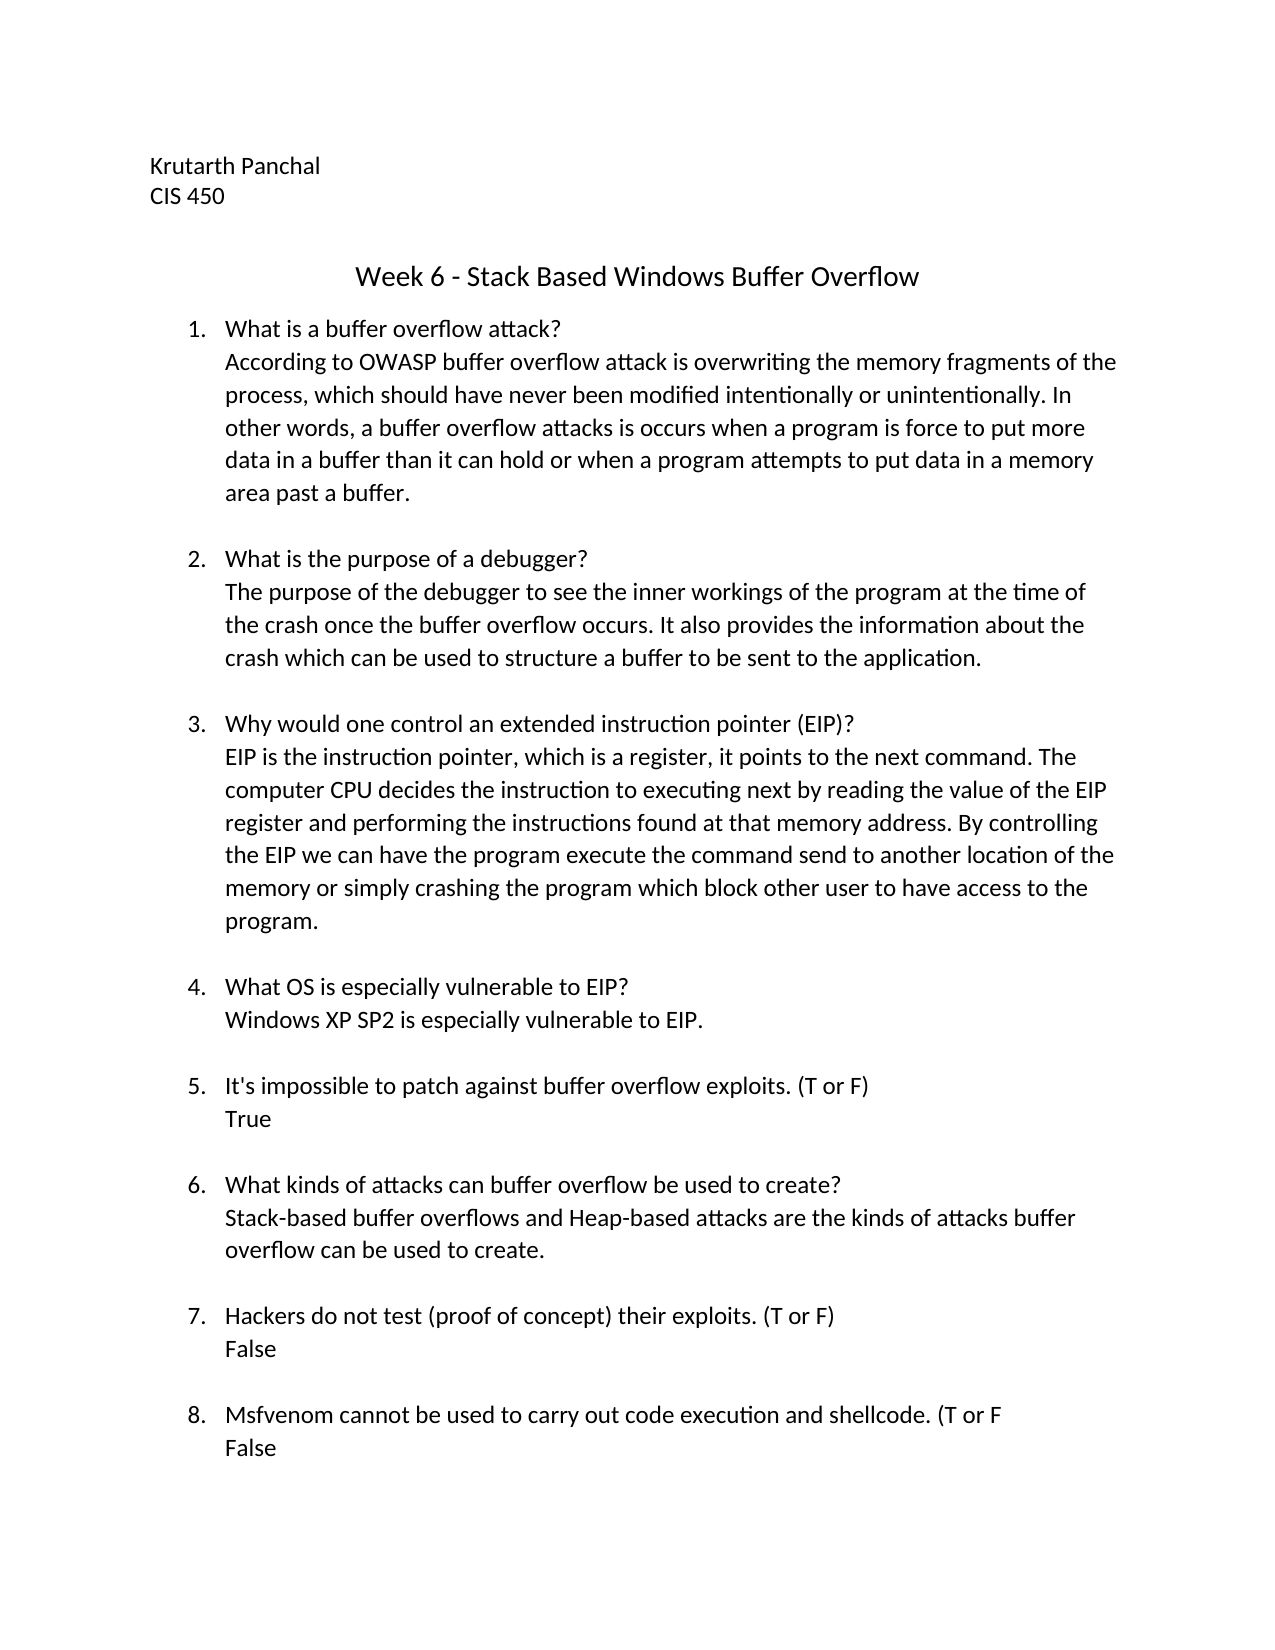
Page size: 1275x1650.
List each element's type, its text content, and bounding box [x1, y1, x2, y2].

list EIP is the instruction pointer, which is a register, it points to the next command. The computer CPU decides the instruction to executing next by reading the value of the EIP register and performing the instructions found at that memory address. By controlling the EIP we can have the program execute the command send to another location of the memory or simply crashing the program which block other user to have access to the program. [225, 741, 1125, 936]
list Hackers do not test (proof of concept) their exploits. (T or F) [187, 1301, 1125, 1331]
list Stack-based buffer overflows and Heap-based attacks are the kinds of attacks buffer overflow can be used to create. [225, 1202, 1125, 1265]
list False [225, 1432, 1125, 1463]
list The purpose of the debugger to see the inner workings of the program at the time of the crash once the buffer overflow occurs. It also provides the information about the crash which can be used to structure a buffer to be sent to the application. [225, 576, 1125, 673]
list What kinds of attacks can buffer overflow be used to create? [187, 1169, 1125, 1199]
list According to OWASP buffer overflow attack is overwriting the memory fragments of the process, which should have never been modified intentionally or unintentionally. In other words, a buffer overflow attacks is occurs when a program is force to put more data in a buffer than it can hold or when a program attempts to put data in a memory area past a buffer. [225, 346, 1125, 508]
list Msfvenom cannot be used to carry out code execution and shellcode. (T or F [187, 1399, 1125, 1430]
text Krutarth Panchal [150, 150, 1125, 181]
list What OS is especially vulnerable to EIP? [187, 971, 1125, 1002]
list True [225, 1103, 1125, 1133]
list What is the purpose of a debugger? [187, 543, 1125, 574]
text CIS 450 [150, 181, 1125, 211]
list False [225, 1333, 1125, 1364]
text Week 6 - Stack Based Windows Buffer Overflow [150, 258, 1125, 293]
list What is a buffer overflow attack? [187, 313, 1125, 343]
list It's impossible to patch against buffer overflow exploits. (T or F) [187, 1070, 1125, 1101]
list Why would one control an extended instruction pointer (EIP)? [187, 708, 1125, 738]
list Windows XP SP2 is especially vulnerable to EIP. [225, 1004, 1125, 1035]
